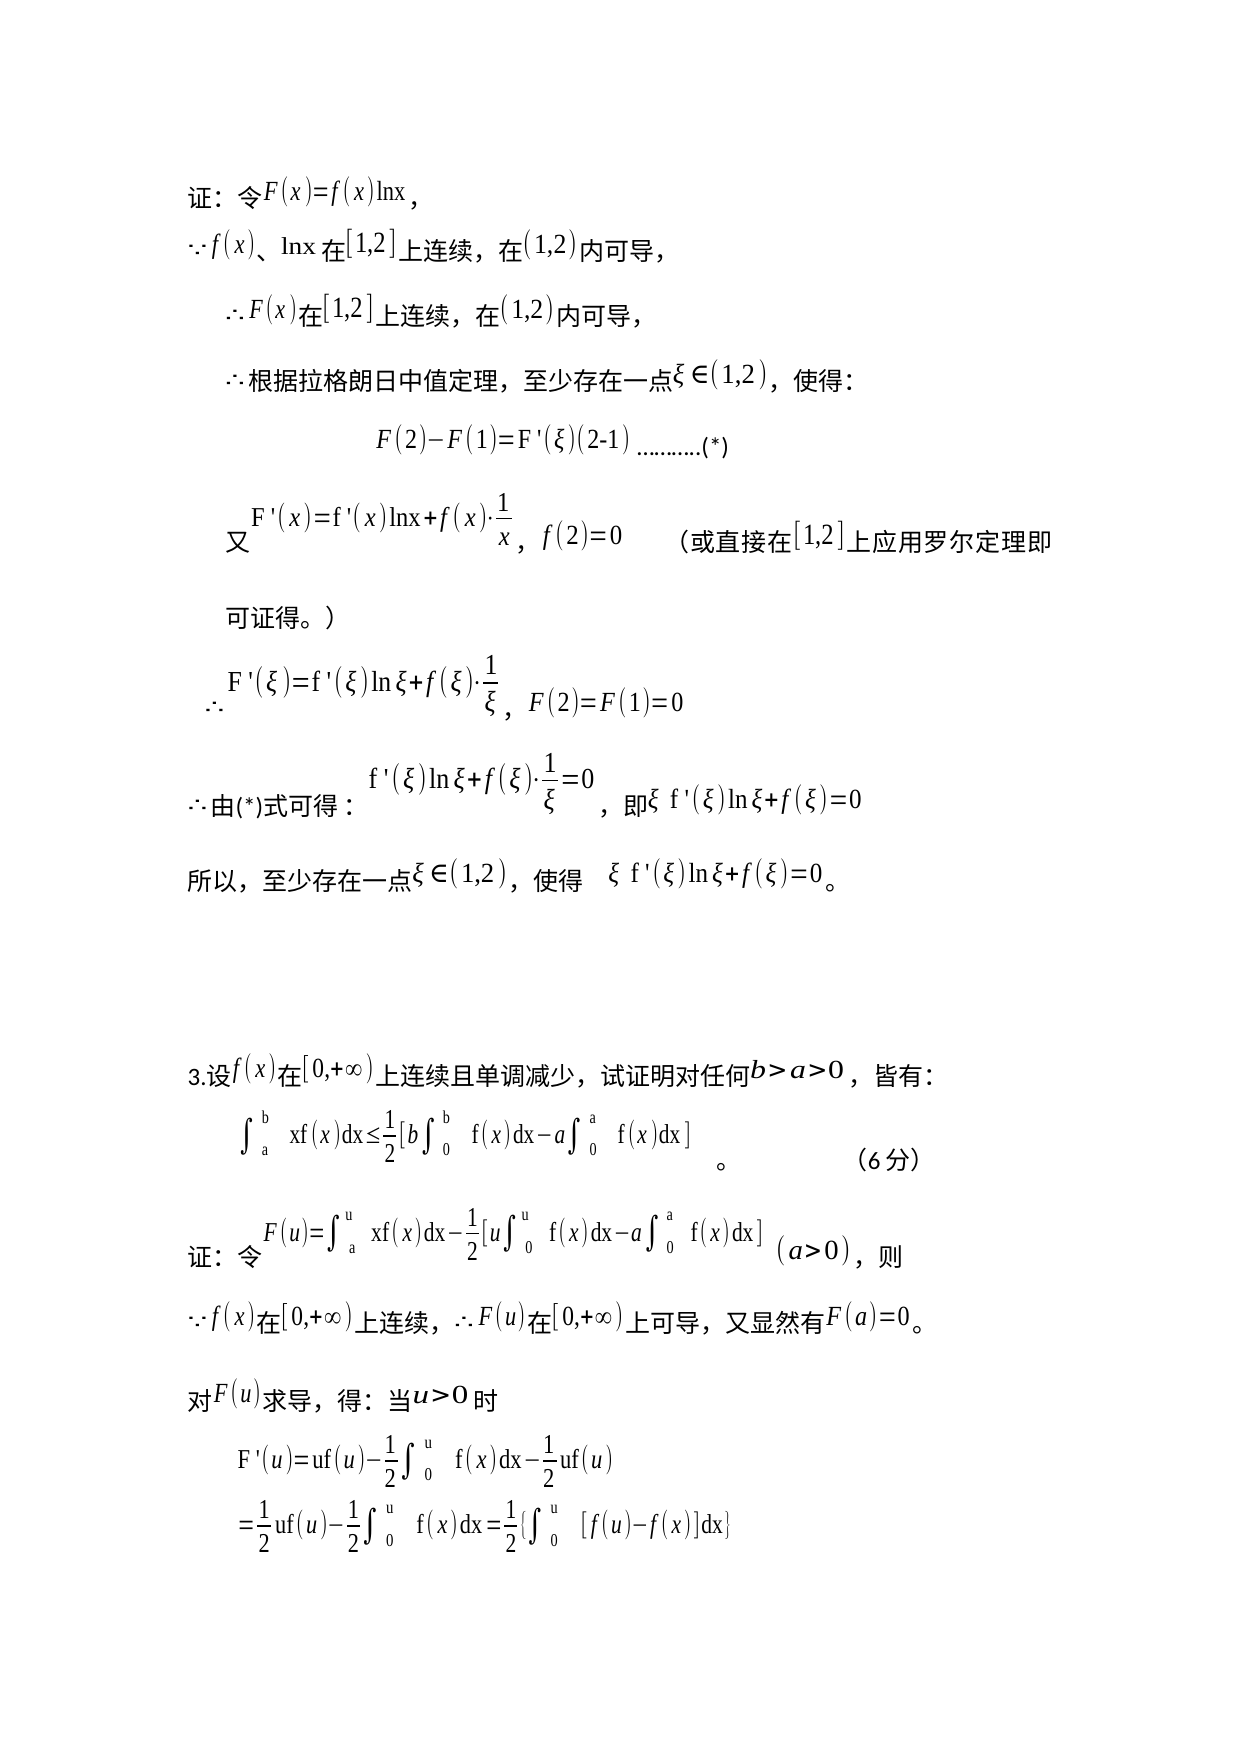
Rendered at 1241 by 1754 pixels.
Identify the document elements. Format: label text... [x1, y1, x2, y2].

text 证：令 ，则 [187, 1202, 1053, 1299]
text 在上连续，在内可导， [225, 292, 1053, 357]
text 根据拉格朗日中值定理，至少存在一点，使得： [225, 357, 1053, 422]
text 。 （6分） [187, 1104, 1053, 1202]
text 证：令， [187, 162, 1053, 227]
text ………..(*) [225, 422, 1053, 487]
list 3.设在上连续且单调减少，试证明对任何，皆有： [187, 1039, 1053, 1104]
text 又， （或直接在上应用罗尔定理即可证得。） [225, 487, 1053, 649]
text 、在上连续，在内可导， [187, 227, 1053, 292]
text 对求导，得：当时 [187, 1364, 1053, 1429]
text 由(*)式可得 ：，即 [187, 747, 1053, 844]
text 所以，至少存在一点，使得 。 [187, 844, 1053, 909]
text ， [187, 649, 1053, 747]
text 在上连续，在上可导，又显然有。 [187, 1299, 1053, 1364]
